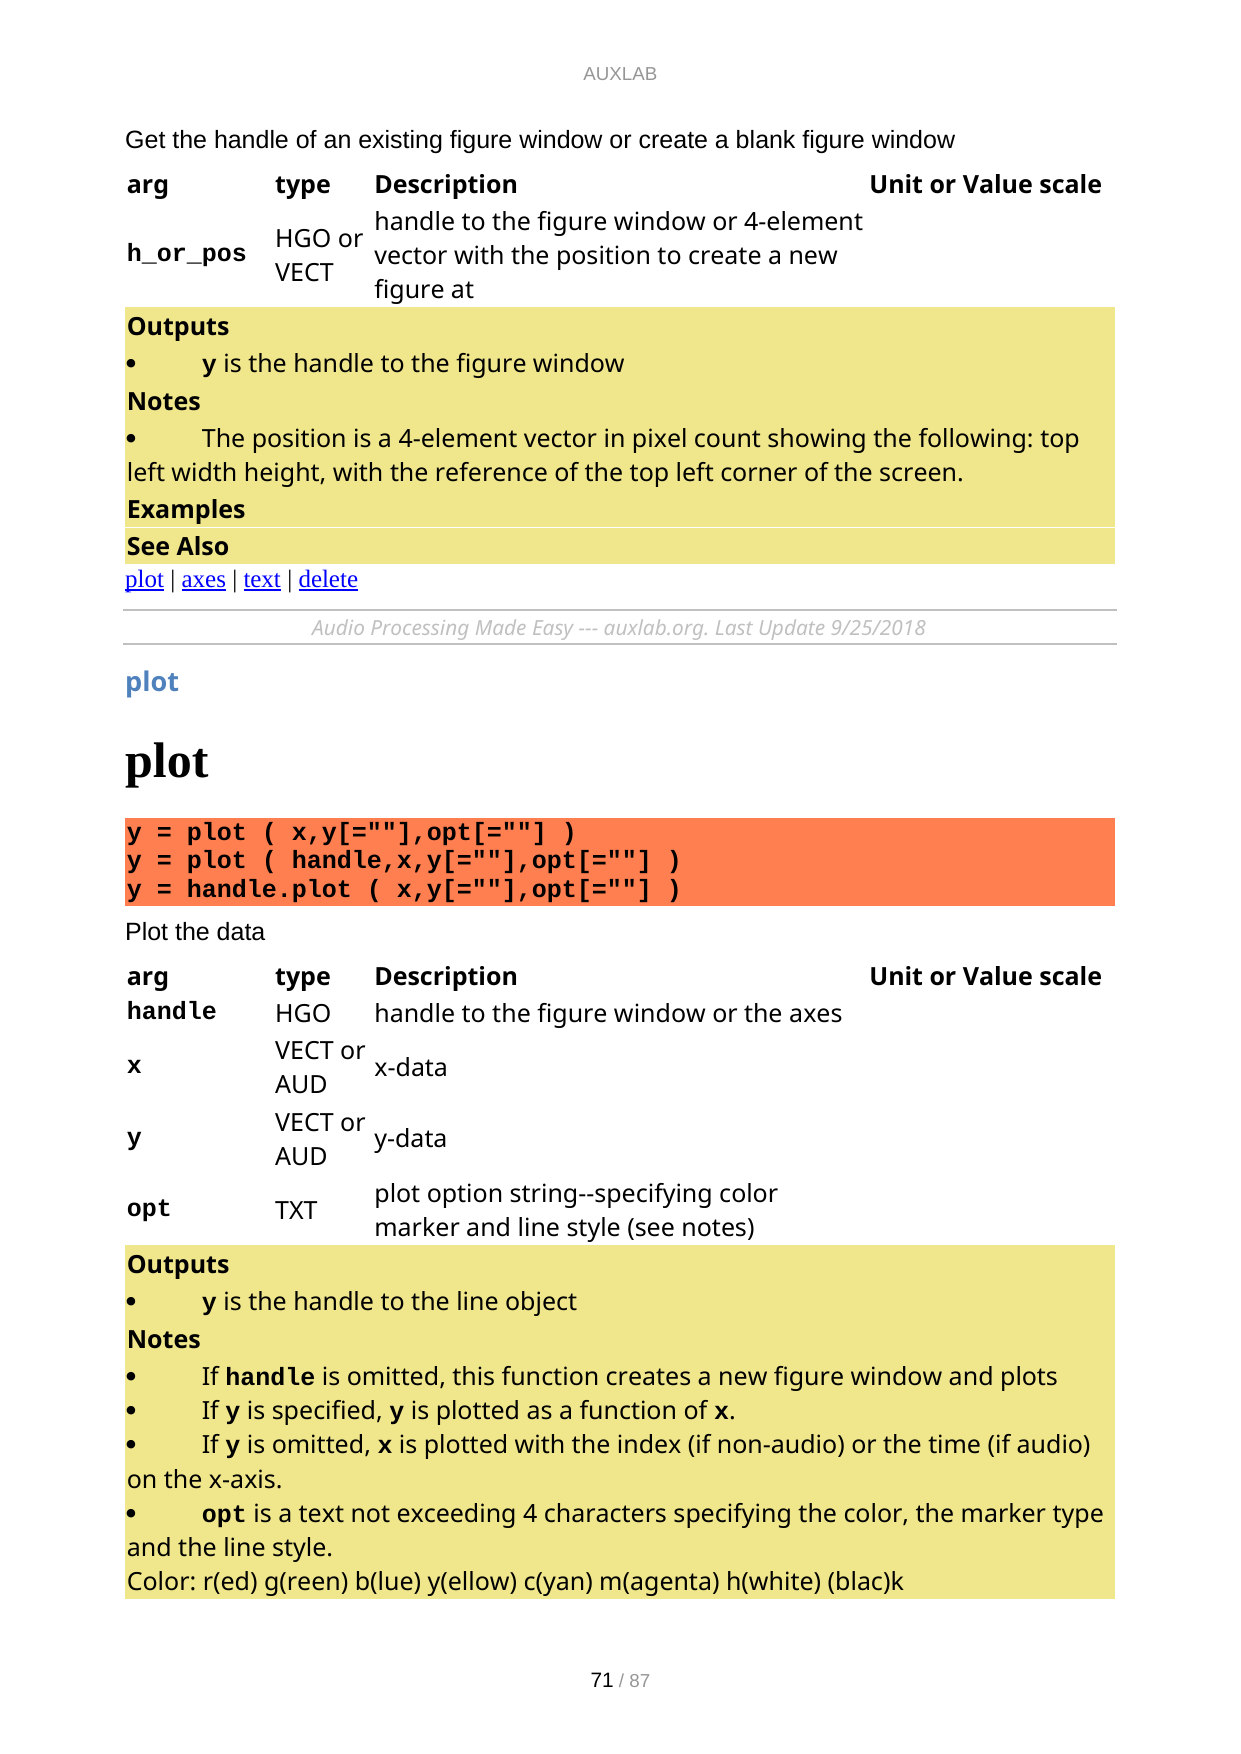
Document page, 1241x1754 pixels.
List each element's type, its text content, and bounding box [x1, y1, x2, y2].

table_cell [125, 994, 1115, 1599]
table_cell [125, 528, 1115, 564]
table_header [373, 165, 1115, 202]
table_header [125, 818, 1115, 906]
text plot [123, 660, 1117, 701]
text Plot the data [125, 917, 1115, 946]
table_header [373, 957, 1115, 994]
text Audio Processing Made Easy --- auxlab.org. Last Update 9/25/2018 [123, 611, 1117, 643]
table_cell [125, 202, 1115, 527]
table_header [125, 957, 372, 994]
text plot | axes | text | delete [125, 564, 1115, 593]
text Get the handle of an existing figure window or create a blank figure window [125, 125, 1115, 154]
text plot [125, 731, 1115, 788]
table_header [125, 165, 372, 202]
